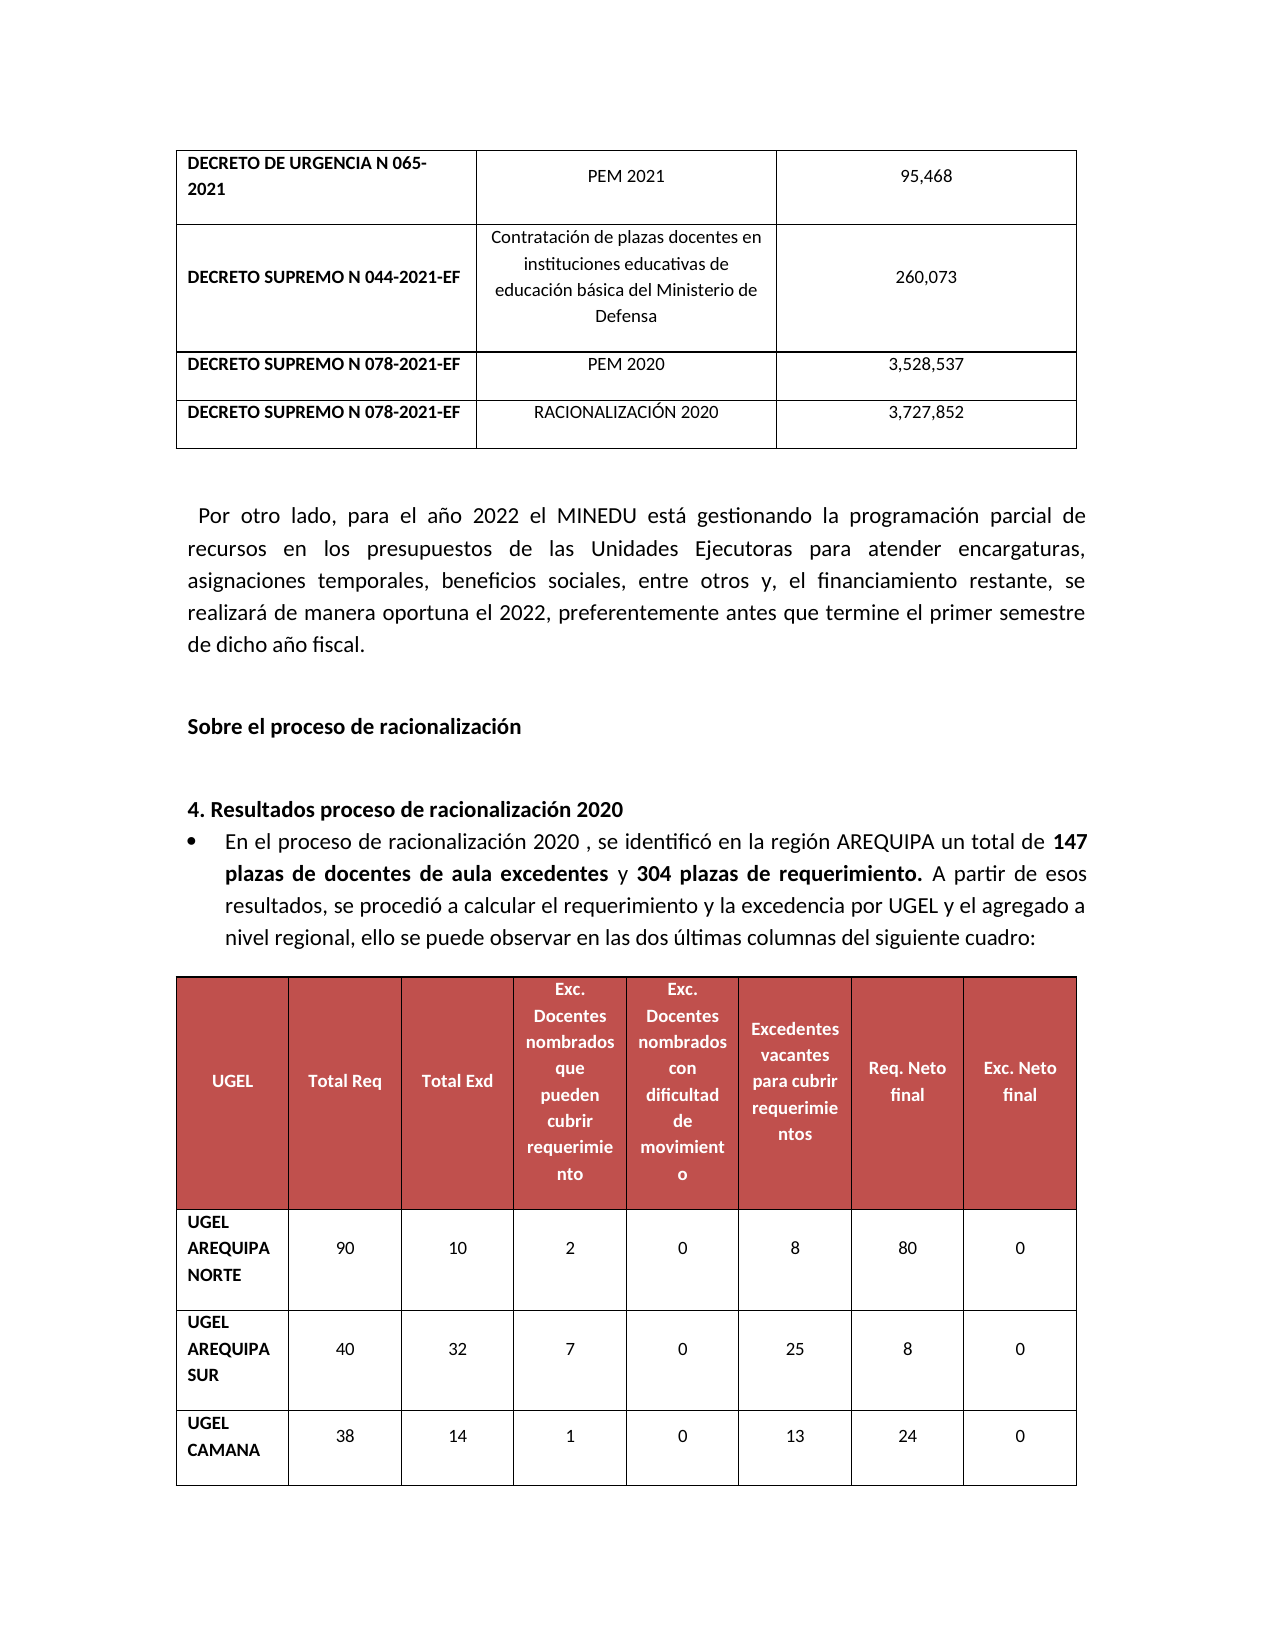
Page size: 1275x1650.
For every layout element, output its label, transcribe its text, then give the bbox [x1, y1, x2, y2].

table_cell 0 [964, 1210, 1076, 1310]
table_cell 7 [514, 1311, 626, 1410]
table_cell 24 [852, 1411, 963, 1485]
table_header Exc. Docentes nombrados que pueden cubrir requerimiento [514, 978, 626, 1209]
table_cell 260,073 [777, 225, 1076, 351]
table_cell 25 [739, 1311, 851, 1410]
table_cell 32 [402, 1311, 513, 1410]
table_cell 0 [964, 1311, 1076, 1410]
table_cell PEM 2021 [477, 151, 776, 224]
table_header Excedentes vacantes para cubrir requerimientos [739, 978, 851, 1209]
table_header Exc. Docentes nombrados con dificultad de movimiento [627, 978, 738, 1209]
table_cell 10 [402, 1210, 513, 1310]
table_cell 80 [852, 1210, 963, 1310]
subtitle 4. Resultados proceso de racionalización 2020 [187, 795, 1087, 823]
table_cell 8 [852, 1311, 963, 1410]
table_cell 1 [514, 1411, 626, 1485]
list En el proceso de racionalización 2020 , se identificó en la región AREQUIPA un total de 147 plazas de docentes de aula excedentes y 304 plazas de requerimiento. A partir de esos resultados, se procedió a calcular el requerimiento y la excedencia por UGEL y el agregado a nivel regional, ello se puede observar en las dos últimas columnas del siguiente cuadro: [187, 827, 1087, 951]
table_cell 90 [289, 1210, 401, 1310]
table_cell 38 [289, 1411, 401, 1485]
table_cell DECRETO SUPREMO N 078-2021-EF [177, 353, 476, 399]
table_cell 8 [739, 1210, 851, 1310]
text Por otro lado, para el año 2022 el MINEDU está gestionando la programación parcial de recursos en los presupuestos de las Unidades Ejecutoras para atender encargaturas, asignaciones temporales, beneficios sociales, entre otros y, el financiamiento restante, se realizará de manera oportuna el 2022, preferentemente antes que termine el primer semestre de dicho año fiscal. [187, 502, 1087, 658]
table_cell DECRETO SUPREMO N 044-2021-EF [177, 225, 476, 351]
table_header Total Req [289, 978, 401, 1209]
table_header Req. Neto final [852, 978, 963, 1209]
table_cell RACIONALIZACIÓN 2020 [477, 401, 776, 447]
table_cell 0 [627, 1411, 738, 1485]
table_cell DECRETO DE URGENCIA N 065-2021 [177, 151, 476, 224]
table_cell 95,468 [777, 151, 1076, 224]
table_cell 3,528,537 [777, 353, 1076, 399]
table_header Total Exd [402, 978, 513, 1209]
table_cell UGEL CAMANA [177, 1411, 288, 1485]
subtitle Sobre el proceso de racionalización [187, 712, 1087, 741]
table_header UGEL [177, 978, 288, 1209]
table_cell 14 [402, 1411, 513, 1485]
table_cell PEM 2020 [477, 353, 776, 399]
table_cell 0 [627, 1210, 738, 1310]
table_cell 0 [964, 1411, 1076, 1485]
table_cell 2 [514, 1210, 626, 1310]
table_cell DECRETO SUPREMO N 078-2021-EF [177, 401, 476, 447]
table_cell 0 [627, 1311, 738, 1410]
table_cell 40 [289, 1311, 401, 1410]
table_header Exc. Neto final [964, 978, 1076, 1209]
table_cell Contratación de plazas docentes en instituciones educativas de educación básica del Ministerio de Defensa [477, 225, 776, 351]
table_cell UGEL AREQUIPA SUR [177, 1311, 288, 1410]
table_cell 13 [739, 1411, 851, 1485]
table_cell UGEL AREQUIPA NORTE [177, 1210, 288, 1310]
table_cell 3,727,852 [777, 401, 1076, 447]
